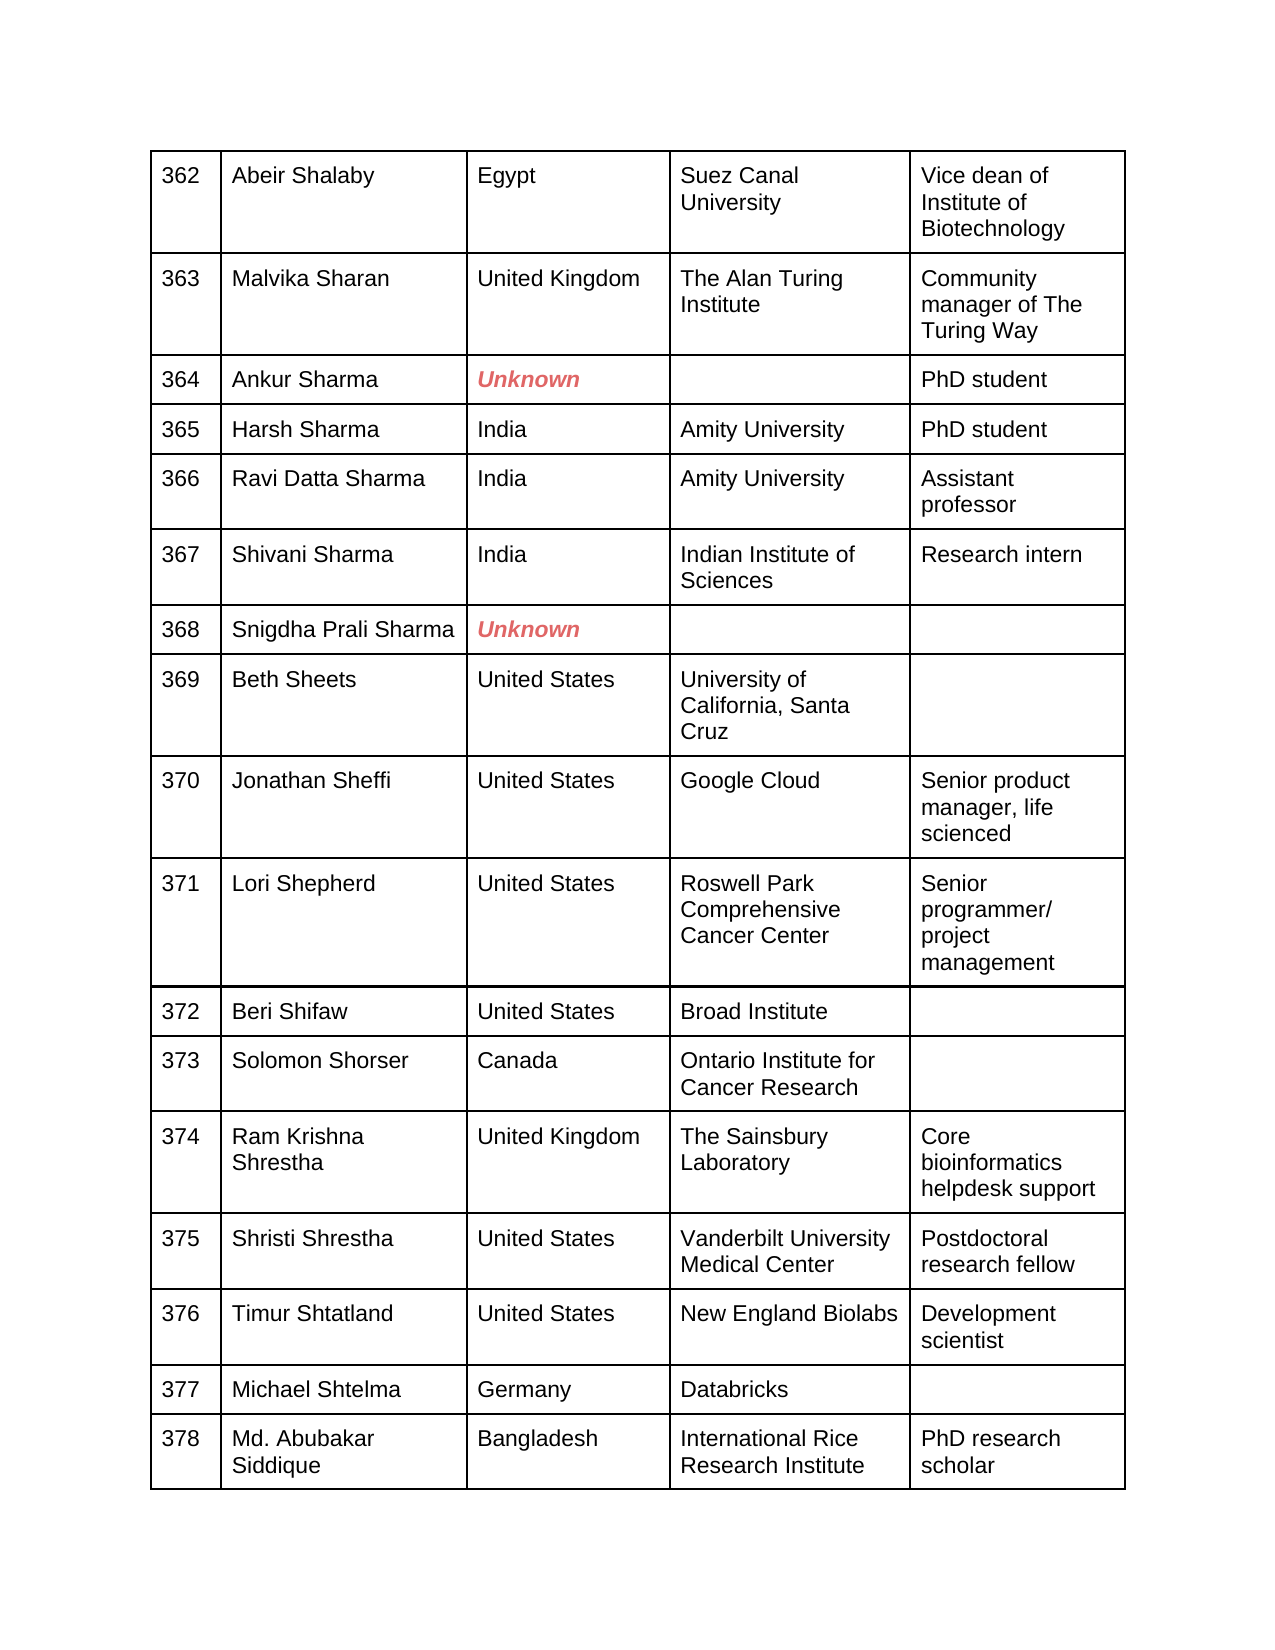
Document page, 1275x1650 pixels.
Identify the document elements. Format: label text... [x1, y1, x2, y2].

table_cell India [468, 530, 669, 604]
table_cell 373 [152, 1037, 220, 1110]
table_cell United Kingdom [468, 1112, 669, 1212]
table_cell Solomon Shorser [222, 1037, 466, 1110]
table_cell 369 [152, 655, 220, 755]
table_cell [671, 356, 909, 403]
table_cell PhD student [911, 405, 1124, 452]
table_cell United States [468, 1290, 669, 1363]
table_cell 367 [152, 530, 220, 604]
table_cell 370 [152, 757, 220, 857]
table_cell 366 [152, 455, 220, 528]
table_cell Broad Institute [671, 988, 909, 1034]
table_cell 362 [152, 152, 220, 252]
table_cell [911, 655, 1124, 755]
table_cell Beth Sheets [222, 655, 466, 755]
table_cell 374 [152, 1112, 220, 1212]
table_cell Abeir Shalaby [222, 152, 466, 252]
table_cell Michael Shtelma [222, 1366, 466, 1413]
table_cell Harsh Sharma [222, 405, 466, 452]
table_cell Shristi Shrestha [222, 1214, 466, 1288]
table_cell Amity University [671, 455, 909, 528]
table_cell New England Biolabs [671, 1290, 909, 1363]
table_cell Ontario Institute for Cancer Research [671, 1037, 909, 1110]
table_cell University of California, Santa Cruz [671, 655, 909, 755]
table_cell Roswell Park Comprehensive Cancer Center [671, 859, 909, 985]
table_cell Core bioinformatics helpdesk support [911, 1112, 1124, 1212]
table_cell Suez Canal University [671, 152, 909, 252]
table_cell International Rice Research Institute [671, 1415, 909, 1488]
table_cell Jonathan Sheffi [222, 757, 466, 857]
table_cell PhD research scholar [911, 1415, 1124, 1488]
table_cell 377 [152, 1366, 220, 1413]
table_cell 371 [152, 859, 220, 985]
table_cell [911, 1037, 1124, 1110]
table_cell 365 [152, 405, 220, 452]
table_cell [671, 606, 909, 653]
table_cell The Sainsbury Laboratory [671, 1112, 909, 1212]
table_cell United States [468, 655, 669, 755]
table_cell 375 [152, 1214, 220, 1288]
table_cell Malvika Sharan [222, 254, 466, 354]
table_cell Germany [468, 1366, 669, 1413]
table_cell Unknown [468, 356, 669, 403]
table_cell 376 [152, 1290, 220, 1363]
table_cell United Kingdom [468, 254, 669, 354]
table_cell Community manager of The Turing Way [911, 254, 1124, 354]
table_cell Canada [468, 1037, 669, 1110]
table_cell Lori Shepherd [222, 859, 466, 985]
table_cell 372 [152, 988, 220, 1034]
table_cell United States [468, 859, 669, 985]
table_cell Research intern [911, 530, 1124, 604]
table_cell PhD student [911, 356, 1124, 403]
table_cell United States [468, 757, 669, 857]
table_cell Bangladesh [468, 1415, 669, 1488]
table_cell Timur Shtatland [222, 1290, 466, 1363]
table_cell Shivani Sharma [222, 530, 466, 604]
table_cell Postdoctoral research fellow [911, 1214, 1124, 1288]
table_cell The Alan Turing Institute [671, 254, 909, 354]
table_cell Md. Abubakar Siddique [222, 1415, 466, 1488]
table_cell 378 [152, 1415, 220, 1488]
table_cell Beri Shifaw [222, 988, 466, 1034]
table_cell Amity University [671, 405, 909, 452]
table_cell Egypt [468, 152, 669, 252]
table_cell Ravi Datta Sharma [222, 455, 466, 528]
table_cell Assistant professor [911, 455, 1124, 528]
table_cell Senior product manager, life scienced [911, 757, 1124, 857]
table_cell Unknown [468, 606, 669, 653]
table_cell Ram Krishna Shrestha [222, 1112, 466, 1212]
table_cell Ankur Sharma [222, 356, 466, 403]
table_cell Snigdha Prali Sharma [222, 606, 466, 653]
table_cell Development scientist [911, 1290, 1124, 1363]
table_cell [911, 988, 1124, 1034]
table_cell 363 [152, 254, 220, 354]
table_cell India [468, 455, 669, 528]
table_cell Indian Institute of Sciences [671, 530, 909, 604]
table_cell Vice dean of Institute of Biotechnology [911, 152, 1124, 252]
table_cell [911, 606, 1124, 653]
table_cell 368 [152, 606, 220, 653]
table_cell Google Cloud [671, 757, 909, 857]
table_cell Senior programmer/ project management [911, 859, 1124, 985]
table_cell 364 [152, 356, 220, 403]
table_cell India [468, 405, 669, 452]
table_cell Databricks [671, 1366, 909, 1413]
table_cell [911, 1366, 1124, 1413]
table_cell United States [468, 988, 669, 1034]
table_cell Vanderbilt University Medical Center [671, 1214, 909, 1288]
table_cell United States [468, 1214, 669, 1288]
